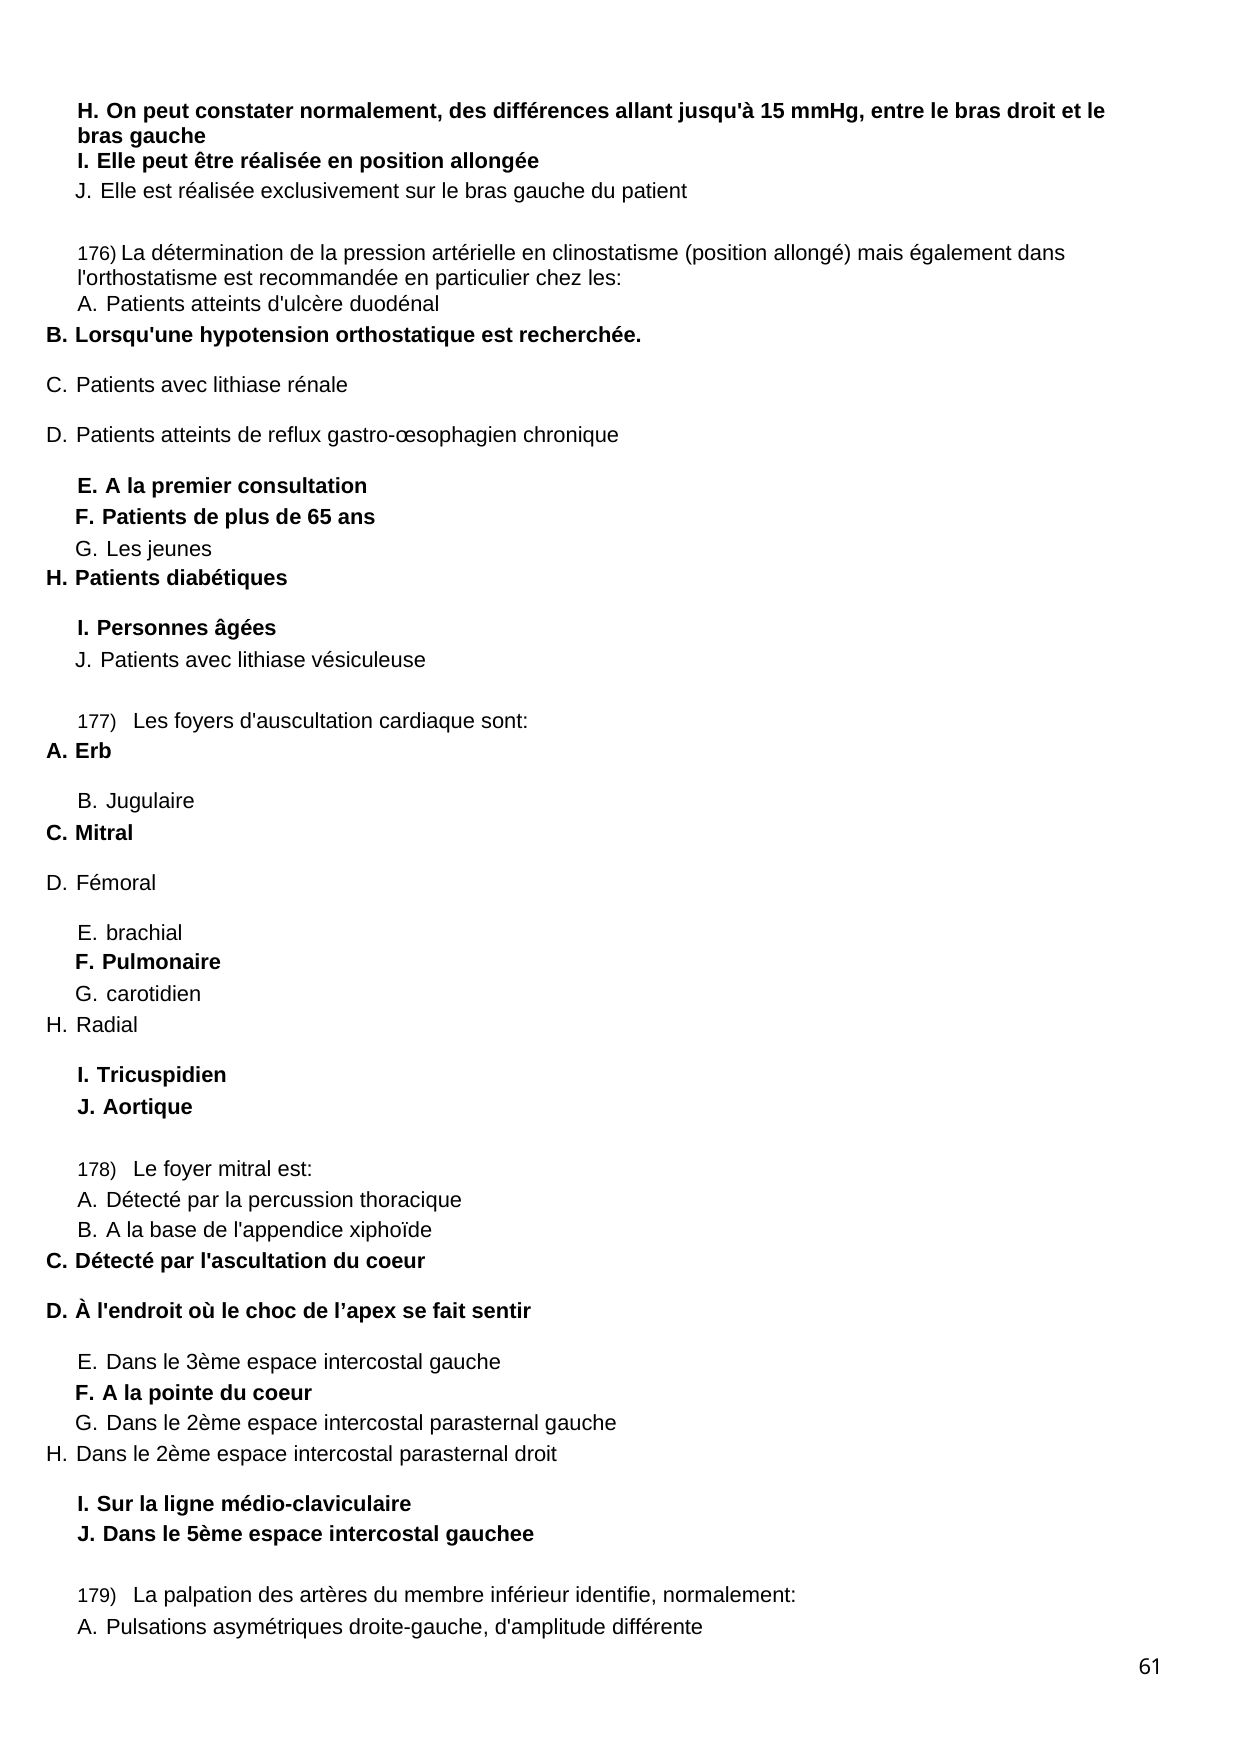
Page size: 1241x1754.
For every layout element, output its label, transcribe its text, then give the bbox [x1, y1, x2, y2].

text F. A la pointe du coeur [75, 1380, 1173, 1405]
text F. Pulmonaire [75, 949, 1173, 974]
text B. Lorsqu'une hypotension orthostatique est recherchée. [46, 322, 1173, 347]
text A. Pulsations asymétriques droite-gauche, d'amplitude différente [77, 1614, 1173, 1639]
text J. Elle est réalisée exclusivement sur le bras gauche du patient [75, 178, 1173, 203]
text G. carotidien [75, 981, 1173, 1006]
text J. Dans le 5ème espace intercostal gauchee [77, 1520, 1173, 1546]
text H. Dans le 2ème espace intercostal parasternal droit [46, 1441, 1173, 1466]
text I. Personnes âgées [77, 615, 1173, 640]
text C. Patients avec lithiase rénale [46, 372, 1173, 397]
text F. Patients de plus de 65 ans [75, 504, 1173, 529]
text A. Détecté par la percussion thoracique [77, 1187, 1173, 1212]
text I. Elle peut être réalisée en position allongée [77, 148, 1173, 173]
text 179) La palpation des artères du membre inférieur identifie, normalement: [77, 1582, 1173, 1608]
text C. Détecté par l'ascultation du coeur [46, 1248, 1173, 1273]
text C. Mitral [46, 819, 1173, 845]
text I. Sur la ligne médio-claviculaire [77, 1491, 1173, 1516]
text J. Aortique [77, 1094, 1173, 1119]
text G. Dans le 2ème espace intercostal parasternal gauche [75, 1409, 1173, 1434]
text E. A la premier consultation [77, 472, 1173, 498]
text B. A la base de l'appendice xiphoïde [77, 1217, 1173, 1242]
text D. Patients atteints de reflux gastro-œsophagien chronique [46, 422, 1173, 447]
text E. brachial [77, 920, 1173, 945]
text 177) Les foyers d'auscultation cardiaque sont: [77, 708, 1173, 734]
text E. Dans le 3ème espace intercostal gauche [77, 1348, 1173, 1374]
text G. Les jeunes [75, 535, 1173, 561]
text B. Jugulaire [77, 788, 1173, 813]
text 178) Le foyer mitral est: [77, 1156, 1173, 1181]
text A. Patients atteints d'ulcère duodénal [77, 290, 1173, 316]
text J. Patients avec lithiase vésiculeuse [75, 646, 1173, 672]
text I. Tricuspidien [77, 1062, 1173, 1088]
text H. Radial [46, 1012, 1173, 1037]
text H. Patients diabétiques [46, 565, 1173, 590]
text H. On peut constater normalement, des différences allant jusqu'à 15 mmHg, entre le bras droit et le bras gauche [77, 98, 1153, 148]
text D. Fémoral [46, 870, 1173, 895]
text 176) La détermination de la pression artérielle en clinostatisme (position allongé) mais également dans l'orthostatisme est recommandée en particulier chez les: [77, 240, 1113, 290]
text A. Erb [46, 738, 1173, 763]
text D. À l'endroit où le choc de lʼapex se fait sentir [46, 1298, 1173, 1323]
